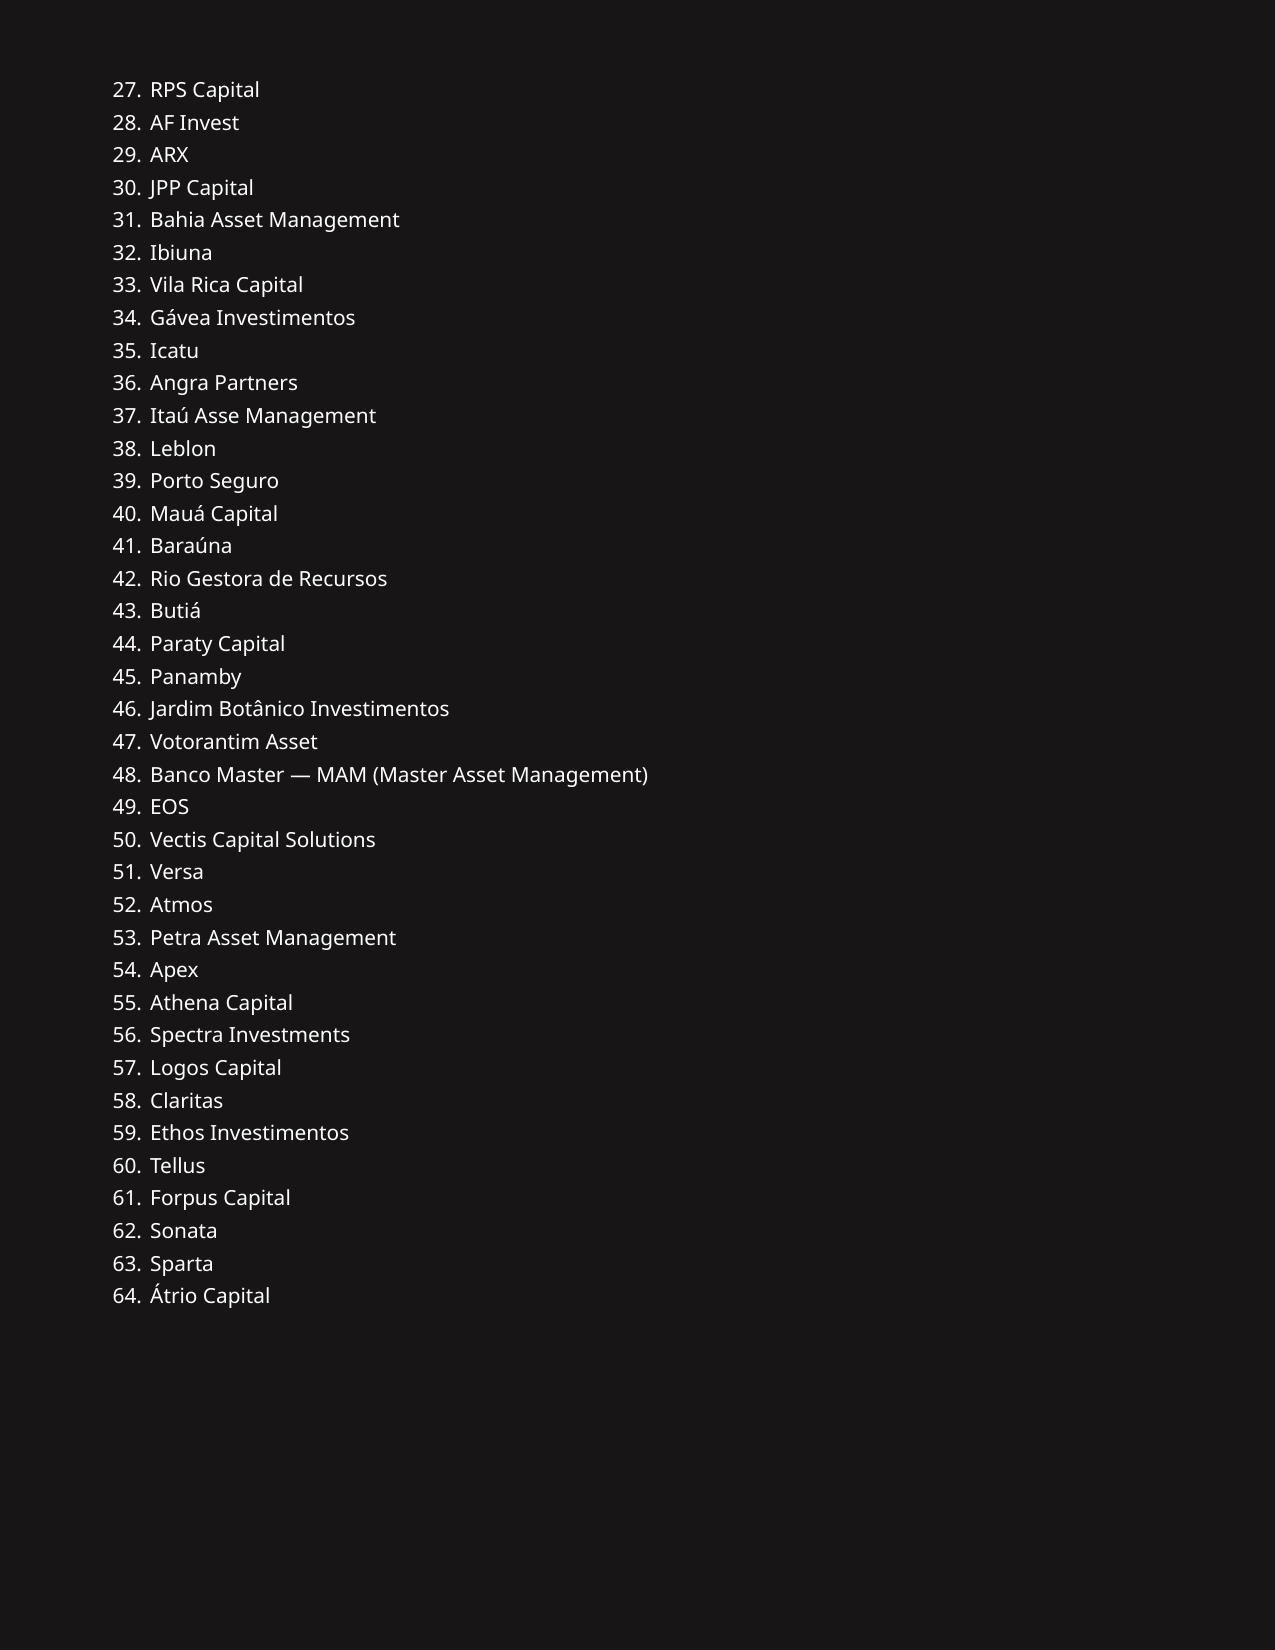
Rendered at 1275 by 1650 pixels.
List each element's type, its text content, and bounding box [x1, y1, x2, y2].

list RPS Capital [112, 75, 1200, 103]
list Claritas [112, 1086, 1200, 1114]
list Bahia Asset Management [112, 205, 1200, 234]
list Átrio Capital [112, 1281, 1200, 1310]
list Angra Partners [112, 368, 1200, 397]
list Atmos [112, 890, 1200, 918]
list Jardim Botânico Investimentos [112, 694, 1200, 723]
list ARX [112, 140, 1200, 169]
list Votorantim Asset [112, 727, 1200, 756]
list Ethos Investimentos [112, 1118, 1200, 1147]
list Tellus [112, 1151, 1200, 1179]
list Porto Seguro [112, 466, 1200, 495]
list Leblon [112, 434, 1200, 462]
list Gávea Investimentos [112, 303, 1200, 332]
list AF Invest [112, 108, 1200, 136]
list Baraúna [112, 531, 1200, 560]
list Athena Capital [112, 988, 1200, 1016]
list Apex [112, 955, 1200, 984]
list Vila Rica Capital [112, 271, 1200, 299]
list Forpus Capital [112, 1183, 1200, 1212]
list JPP Capital [112, 173, 1200, 201]
list Itaú Asse Management [112, 401, 1200, 429]
list Logos Capital [112, 1053, 1200, 1082]
list Spectra Investments [112, 1021, 1200, 1049]
list Paraty Capital [112, 629, 1200, 658]
list Ibiuna [112, 238, 1200, 266]
list Versa [112, 857, 1200, 886]
list Sonata [112, 1216, 1200, 1244]
list Butiá [112, 597, 1200, 625]
list Banco Master — MAM (Master Asset Management) [112, 760, 1200, 788]
list Mauá Capital [112, 499, 1200, 527]
list Vectis Capital Solutions [112, 825, 1200, 853]
list Panamby [112, 662, 1200, 690]
list Petra Asset Management [112, 923, 1200, 951]
list EOS [112, 792, 1200, 821]
list Sparta [112, 1249, 1200, 1277]
list Rio Gestora de Recursos [112, 564, 1200, 592]
list Icatu [112, 336, 1200, 364]
